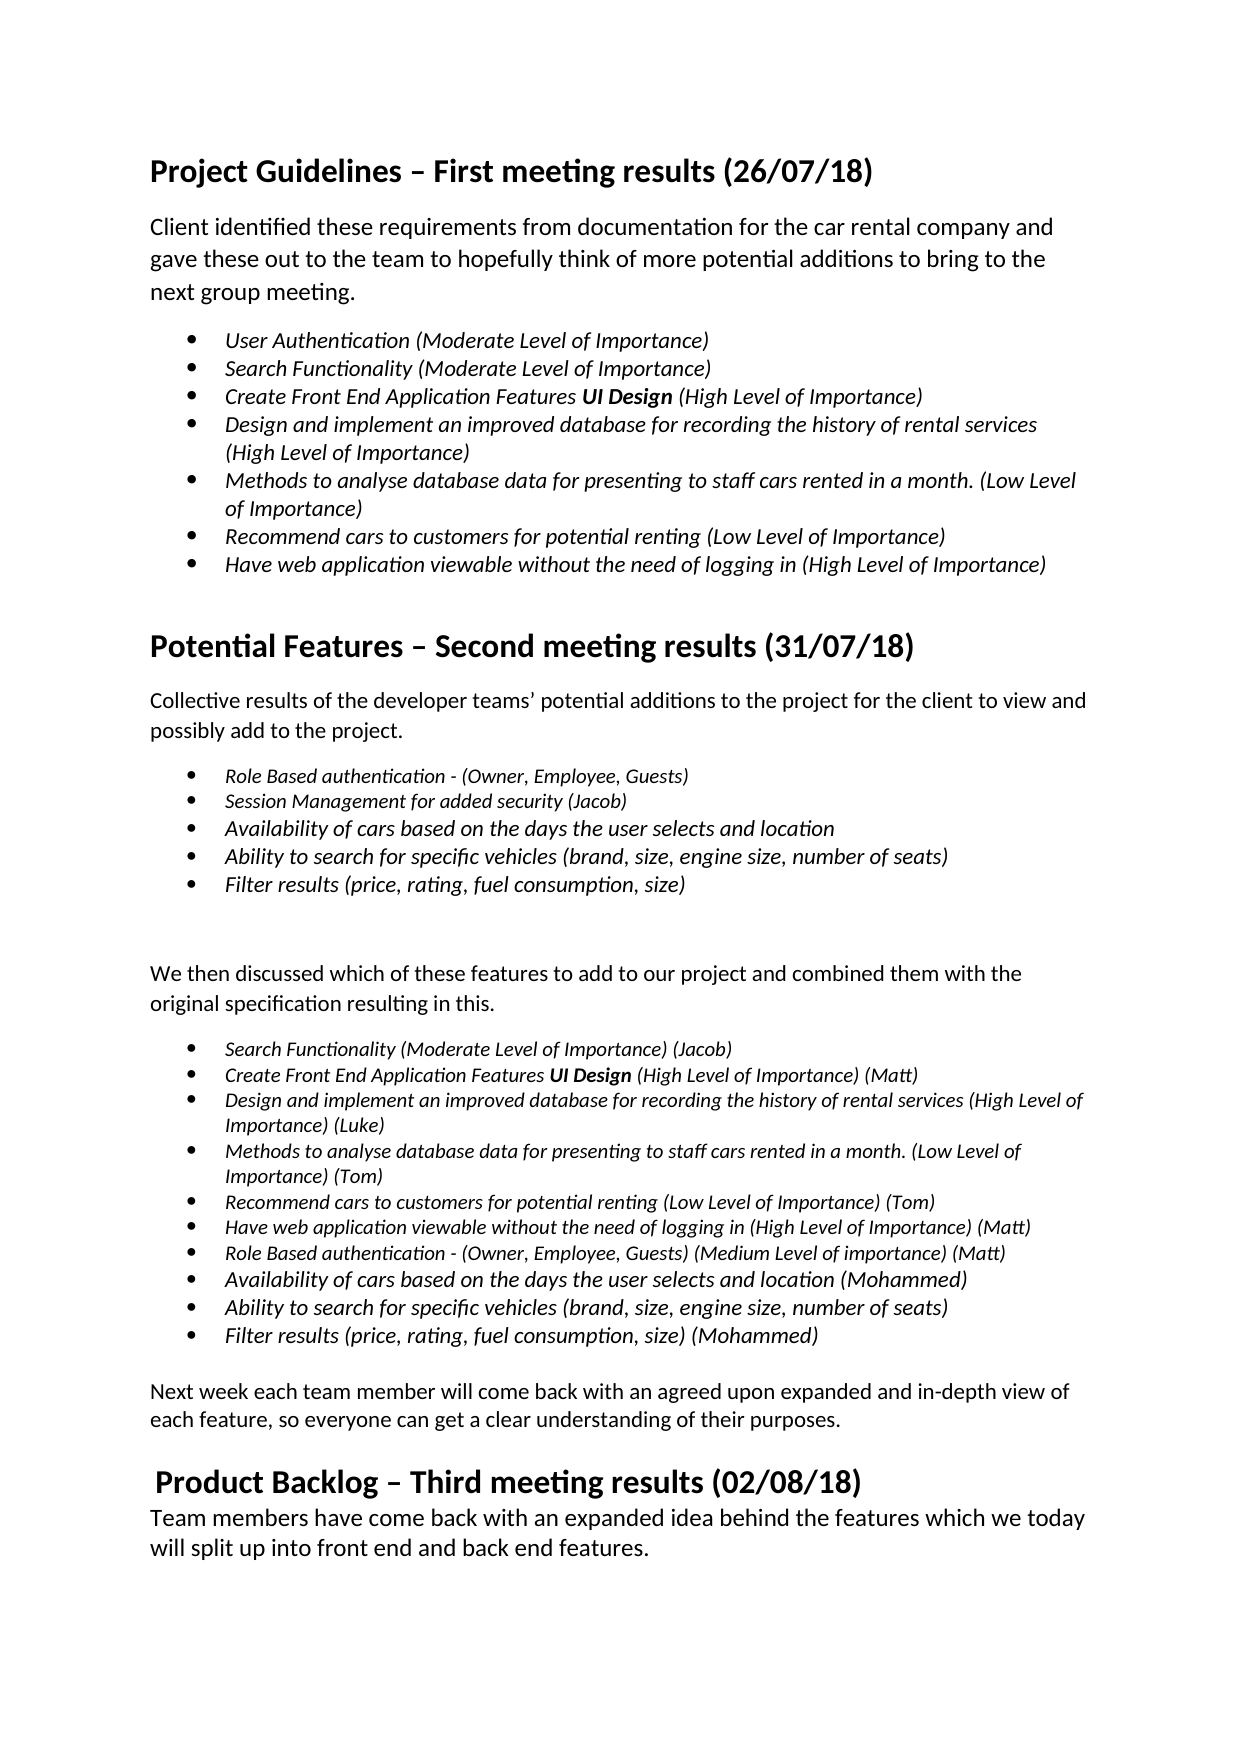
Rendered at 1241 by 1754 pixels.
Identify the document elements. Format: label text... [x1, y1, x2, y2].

list Search Functionality (Moderate Level of Importance) (Jacob) [187, 1036, 1090, 1062]
list Search Functionality (Moderate Level of Importance) [187, 354, 1090, 382]
list Design and implement an improved database for recording the history of rental services (High Level of Importance) [187, 410, 1090, 466]
text Project Guidelines – First meeting results (26/07/18) [150, 150, 1090, 191]
text Collective results of the developer teams’ potential additions to the project for the client to view and possibly add to the project. [150, 686, 1090, 744]
list Availability of cars based on the days the user selects and location [187, 814, 1090, 842]
text Potential Features – Second meeting results (31/07/18) [150, 625, 1090, 666]
list Ability to search for specific vehicles (brand, size, engine size, number of seats) [187, 1293, 1090, 1321]
list Recommend cars to customers for potential renting (Low Level of Importance) [187, 522, 1090, 550]
text Product Backlog – Third meeting results (02/08/18) [150, 1461, 1090, 1502]
list Have web application viewable without the need of logging in (High Level of Importance) [187, 550, 1090, 578]
list Methods to analyse database data for presenting to staff cars rented in a month. (Low Level of Importance) [187, 466, 1090, 522]
list Role Based authentication - (Owner, Employee, Guests) [187, 763, 1090, 788]
text Next week each team member will come back with an agreed upon expanded and in-depth view of each feature, so everyone can get a clear understanding of their purposes. [150, 1377, 1090, 1433]
list Have web application viewable without the need of logging in (High Level of Importance) (Matt) [187, 1214, 1090, 1240]
list User Authentication (Moderate Level of Importance) [187, 326, 1090, 354]
text We then discussed which of these features to add to our project and combined them with the original specification resulting in this. [150, 959, 1090, 1018]
list Availability of cars based on the days the user selects and location (Mohammed) [187, 1265, 1090, 1293]
list Ability to search for specific vehicles (brand, size, engine size, number of seats) [187, 842, 1090, 870]
list Create Front End Application Features UI Design (High Level of Importance) [187, 382, 1090, 410]
list Create Front End Application Features UI Design (High Level of Importance) (Matt) [187, 1062, 1090, 1087]
text Team members have come back with an expanded idea behind the features which we today will split up into front end and back end features. [150, 1502, 1090, 1563]
list Recommend cars to customers for potential renting (Low Level of Importance) (Tom) [187, 1189, 1090, 1214]
list Design and implement an improved database for recording the history of rental services (High Level of Importance) (Luke) [187, 1087, 1090, 1138]
list Filter results (price, rating, fuel consumption, size) (Mohammed) [187, 1321, 1090, 1349]
list Role Based authentication - (Owner, Employee, Guests) (Medium Level of importance) (Matt) [187, 1240, 1090, 1265]
list Filter results (price, rating, fuel consumption, size) [187, 870, 1090, 898]
list Session Management for added security (Jacob) [187, 788, 1090, 814]
text Client identified these requirements from documentation for the car rental company and gave these out to the team to hopefully think of more potential additions to bring to the next group meeting. [150, 211, 1090, 307]
list Methods to analyse database data for presenting to staff cars rented in a month. (Low Level of Importance) (Tom) [187, 1138, 1090, 1189]
